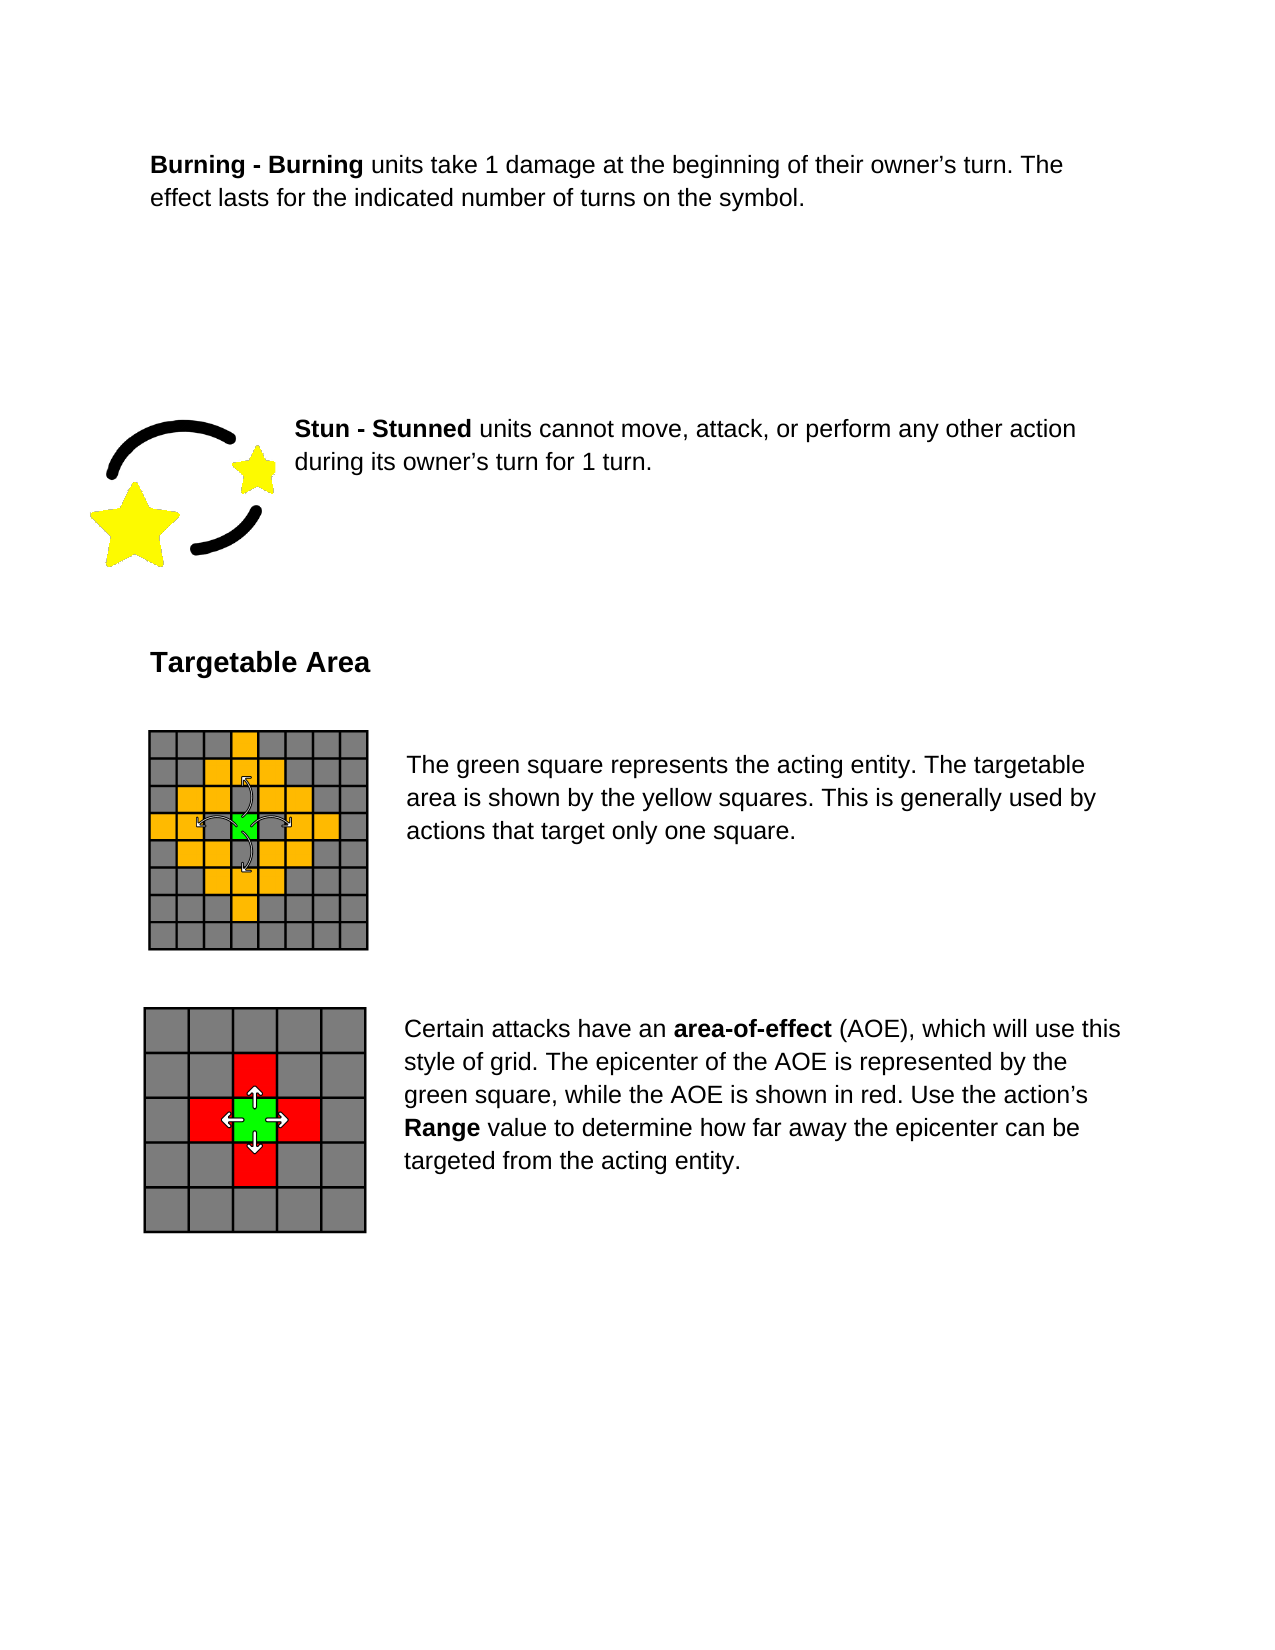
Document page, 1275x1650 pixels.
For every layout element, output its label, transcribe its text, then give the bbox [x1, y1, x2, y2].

picture [129, 699, 388, 966]
text Stun - Stunned units cannot move, attack, or perform any other action during its owner’s turn for 1 turn. [276, 414, 1125, 476]
picture [82, 400, 276, 603]
text Targetable Area [150, 645, 1125, 679]
text Burning - Burning units take 1 damage at the beginning of their owner’s turn. The effect lasts for the indicated number of turns on the symbol. [150, 150, 1125, 212]
text The green square represents the acting entity. The targetable area is shown by the yellow squares. This is generally used by actions that target only one square. [388, 750, 1125, 845]
picture [127, 983, 386, 1257]
text Certain attacks have an area-of-effect (AOE), which will use this style of grid. The epicenter of the AOE is represented by the green square, while the AOE is shown in red. Use the action’s Range value to determine how far away the epicenter can be targeted from the acting entity. [386, 1014, 1125, 1175]
